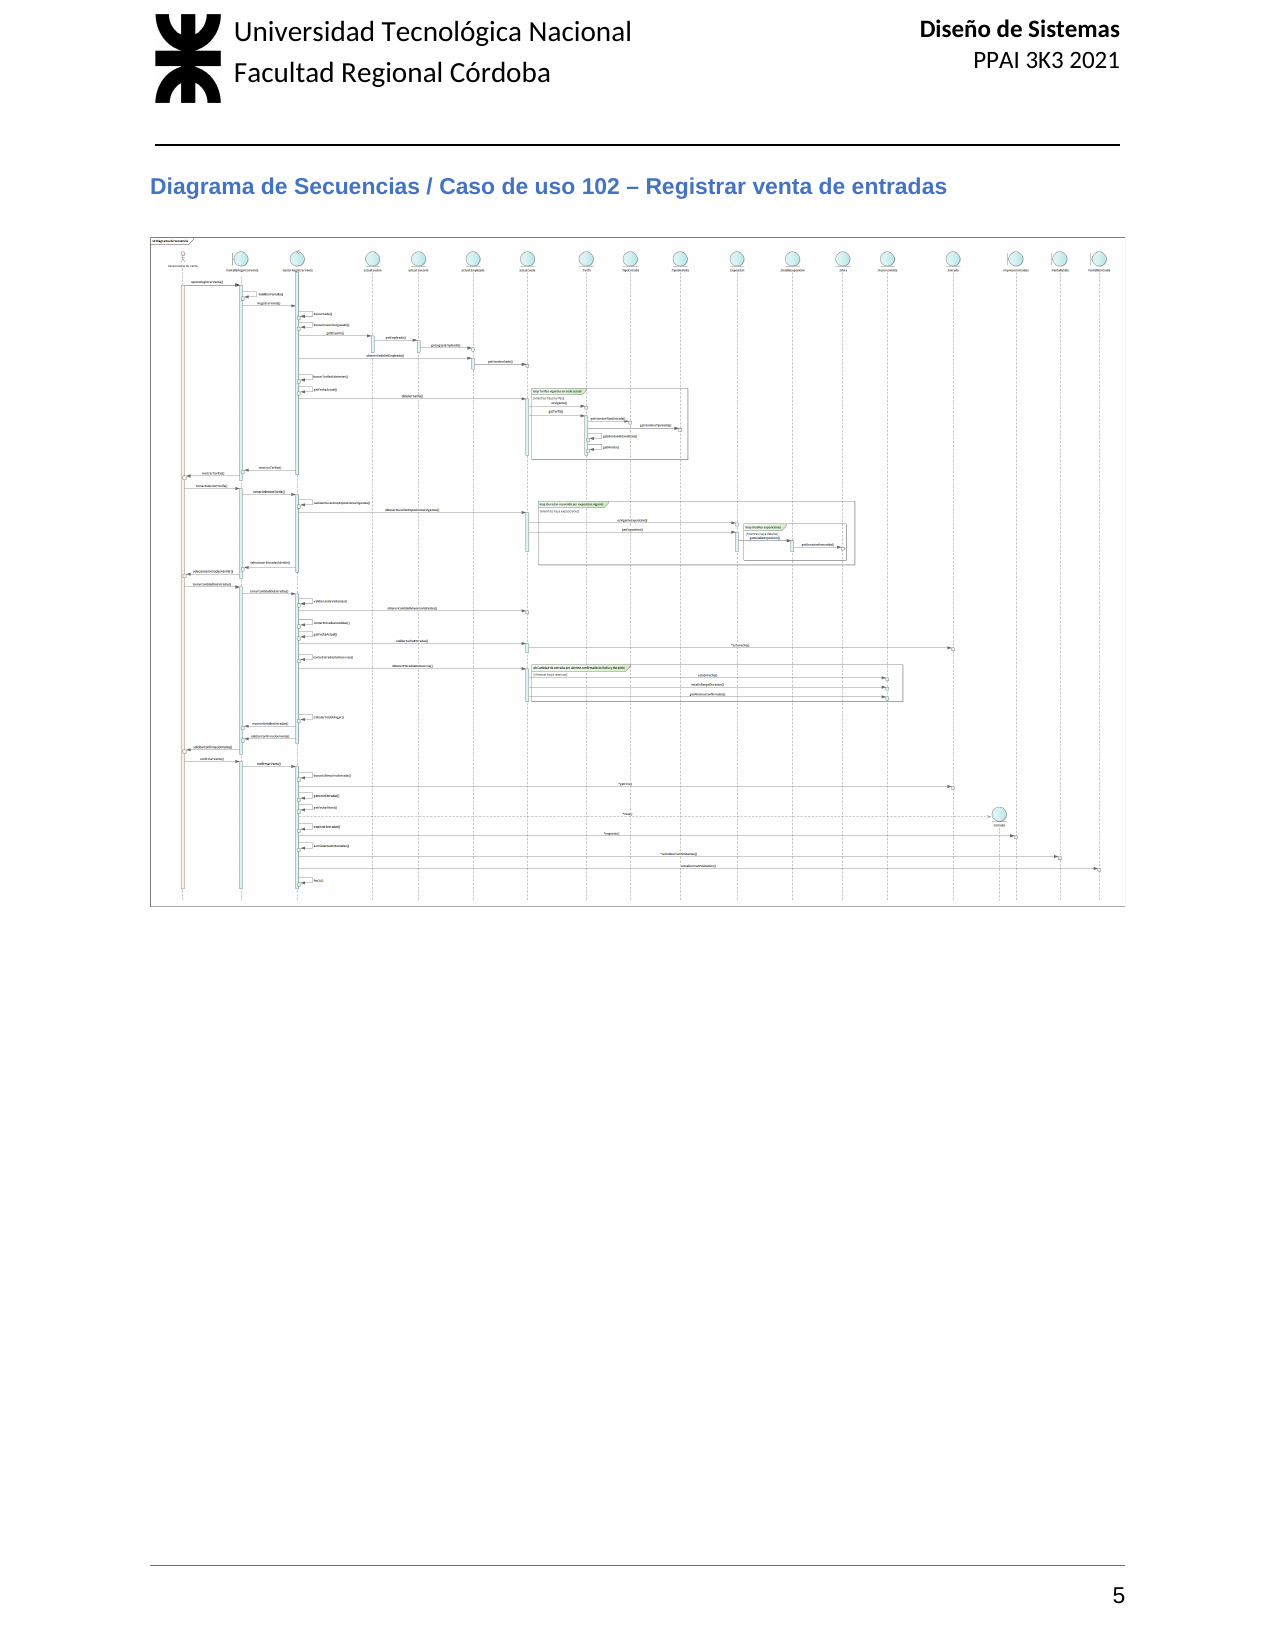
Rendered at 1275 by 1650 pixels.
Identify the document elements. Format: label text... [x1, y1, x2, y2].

picture [154, 13, 222, 104]
picture [150, 237, 1125, 907]
subtitle Diagrama de Secuencias / Caso de uso 102 – Registrar venta de entradas [150, 173, 1125, 199]
